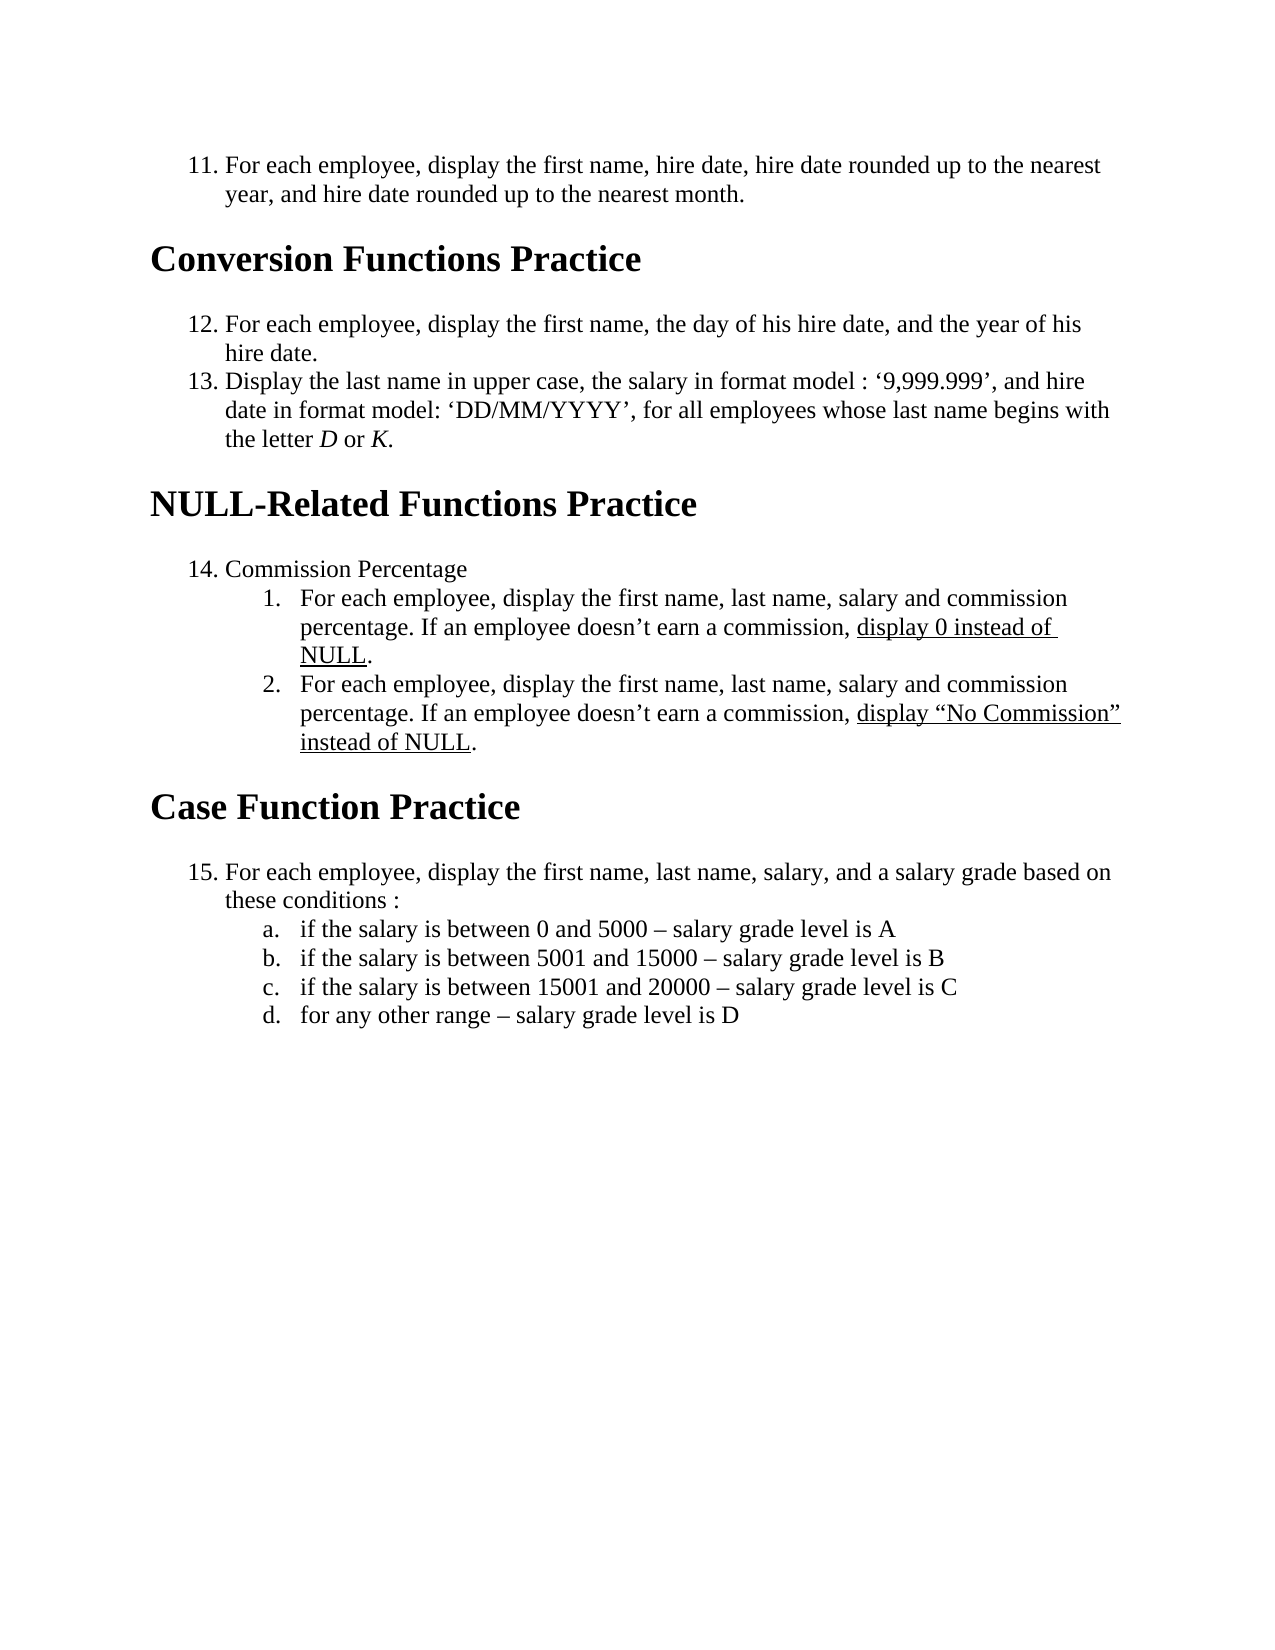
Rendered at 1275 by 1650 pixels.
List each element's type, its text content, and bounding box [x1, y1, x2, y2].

list Display the last name in upper case, the salary in format model : ‘9,999.999’, and hire date in format model: ‘DD/MM/YYYY’, for all employees whose last name begins with the letter D or K. [187, 366, 1125, 453]
list Commission Percentage [187, 554, 1125, 583]
list for any other range – salary grade level is D [262, 1001, 1125, 1029]
text Case Function Practice [150, 784, 1125, 828]
list For each employee, display the first name, last name, salary and commission percentage. If an employee doesn’t earn a commission, display “No Commission” instead of NULL. [262, 669, 1125, 755]
text Conversion Functions Practice [150, 237, 1125, 280]
list if the salary is between 5001 and 15000 – salary grade level is B [262, 943, 1125, 972]
list For each employee, display the first name, last name, salary and commission percentage. If an employee doesn’t earn a commission, display 0 instead of NULL. [262, 583, 1125, 669]
list For each employee, display the first name, the day of his hire date, and the year of his hire date. [187, 309, 1125, 366]
list For each employee, display the first name, hire date, hire date rounded up to the nearest year, and hire date rounded up to the nearest month. [187, 150, 1125, 207]
text NULL-Related Functions Practice [150, 482, 1125, 525]
list if the salary is between 0 and 5000 – salary grade level is A [262, 914, 1125, 943]
list if the salary is between 15001 and 20000 – salary grade level is C [262, 972, 1125, 1001]
list For each employee, display the first name, last name, salary, and a salary grade based on these conditions : [187, 857, 1125, 914]
